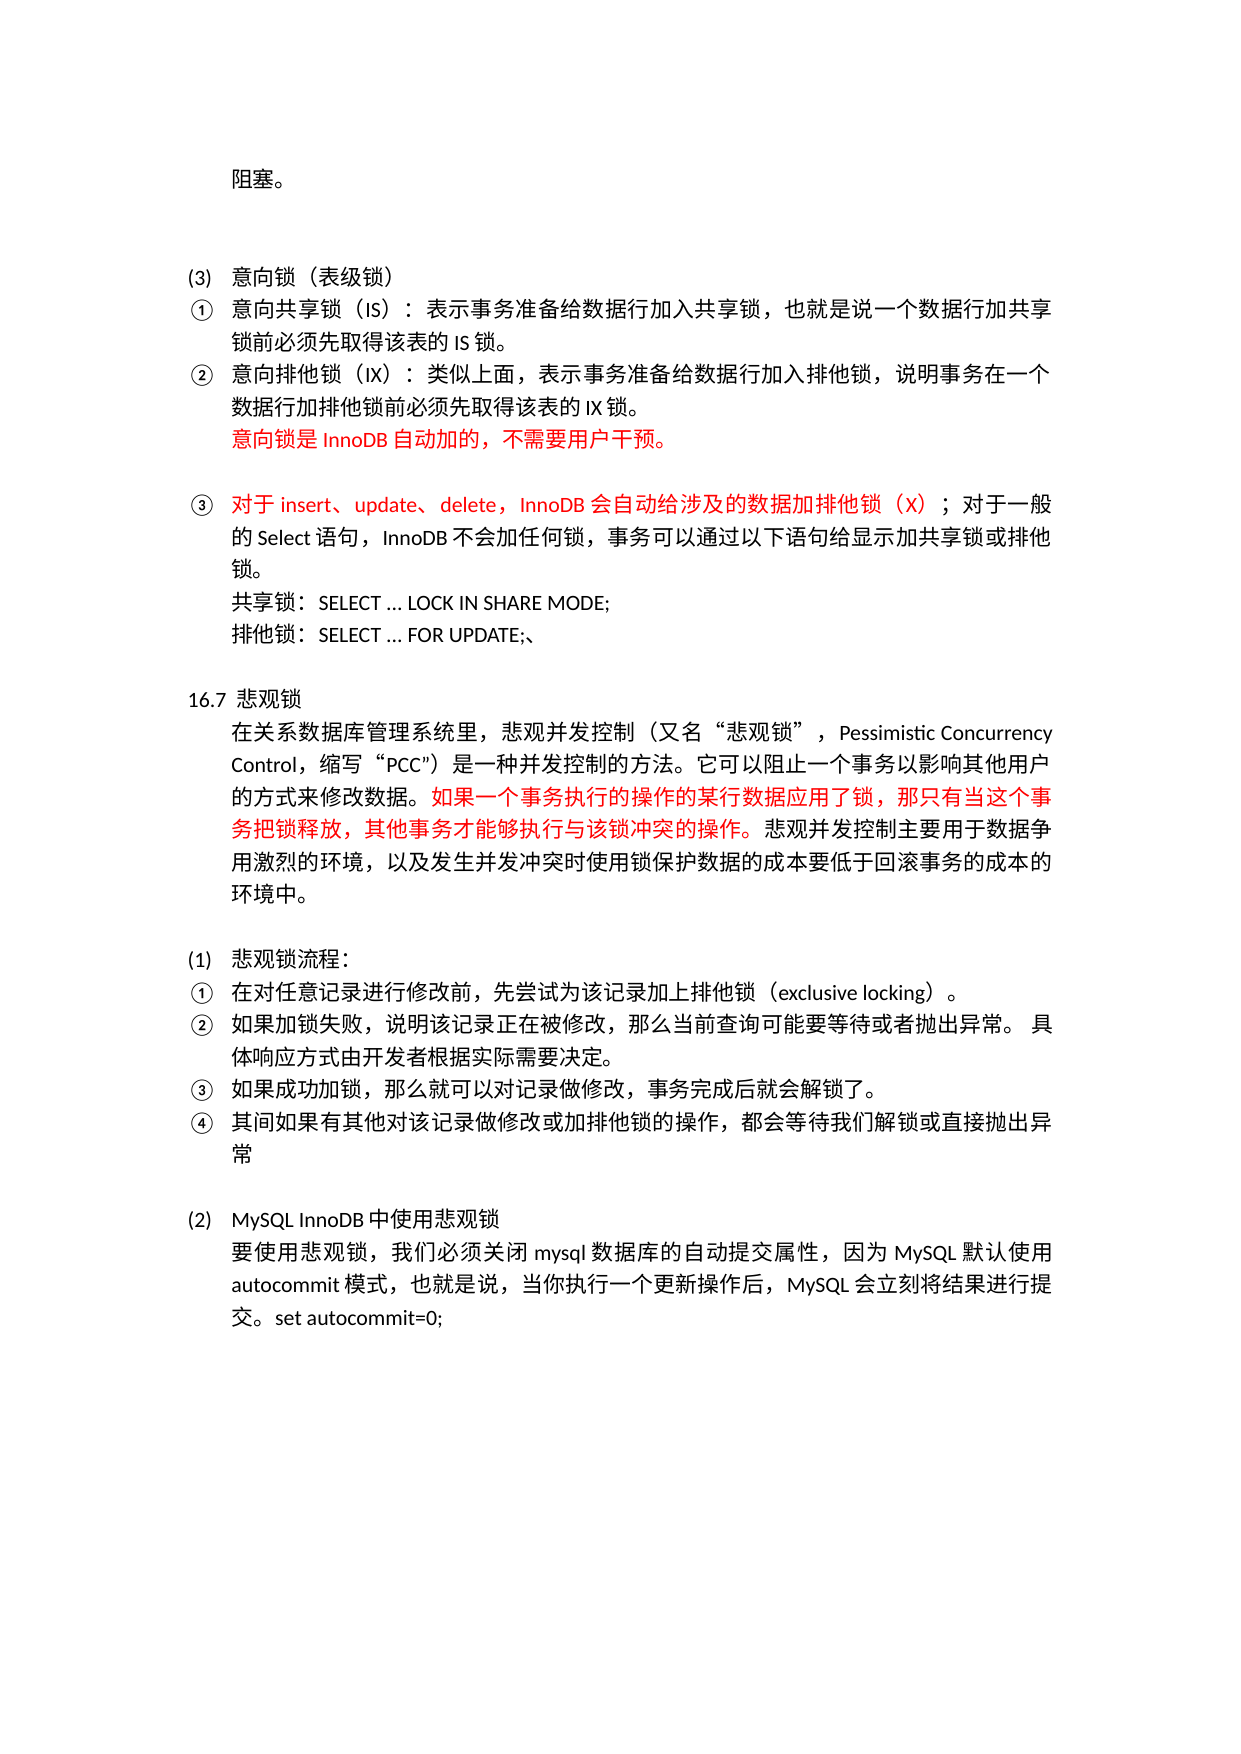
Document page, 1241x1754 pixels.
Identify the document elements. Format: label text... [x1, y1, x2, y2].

text ① 意向共享锁（IS）：表示事务准备给数据行加入共享锁，也就是说一个数据行加共享锁前必须先取得该表的IS锁。 [187, 292, 1053, 357]
text ② 如果加锁失败，说明该记录正在被修改，那么当前查询可能要等待或者抛出异常。 具体响应方式由开发者根据实际需要决定。 [187, 1007, 1053, 1072]
text ③ 对于insert、update、delete，InnoDB会自动给涉及的数据加排他锁（X）；对于一般的Select语句，InnoDB不会加任何锁，事务可以通过以下语句给显示加共享锁或排他锁。 [187, 487, 1053, 584]
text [187, 162, 1053, 194]
text (2) MySQL InnoDB中使用悲观锁 [187, 1202, 1053, 1234]
text ④ 其间如果有其他对该记录做修改或加排他锁的操作，都会等待我们解锁或直接抛出异常 [187, 1104, 1053, 1169]
text (1) 悲观锁流程： [187, 942, 1053, 974]
text 要使用悲观锁，我们必须关闭mysql数据库的自动提交属性，因为MySQL默认使用autocommit模式，也就是说，当你执行一个更新操作后，MySQL会立刻将结果进行提交。set autocommit=0; [231, 1234, 1053, 1332]
text 在关系数据库管理系统里，悲观并发控制（又名“悲观锁”，Pessimistic Concurrency Control，缩写“PCC”）是一种并发控制的方法。它可以阻止一个事务以影响其他用户的方式来修改数据。如果一个事务执行的操作的某行数据应用了锁，那只有当这个事务把锁释放，其他事务才能够执行与该锁冲突的操作。悲观并发控制主要用于数据争用激烈的环境，以及发生并发冲突时使用锁保护数据的成本要低于回滚事务的成本的环境中。 [231, 714, 1053, 909]
text ③ 如果成功加锁，那么就可以对记录做修改，事务完成后就会解锁了。 [187, 1072, 1053, 1104]
text ① 在对任意记录进行修改前，先尝试为该记录加上排他锁（exclusive locking）。 [187, 974, 1053, 1007]
text 共享锁：SELECT ... LOCK IN SHARE MODE; [231, 584, 1053, 617]
text ② 意向排他锁（IX）：类似上面，表示事务准备给数据行加入排他锁，说明事务在一个数据行加排他锁前必须先取得该表的IX锁。 [187, 357, 1053, 422]
text 排他锁：SELECT ... FOR UPDATE;、 [231, 617, 1053, 649]
text 意向锁是InnoDB自动加的，不需要用户干预。 [187, 422, 1053, 454]
text (3) 意向锁（表级锁） [187, 259, 1053, 292]
text 16.7 悲观锁 [187, 682, 1053, 714]
